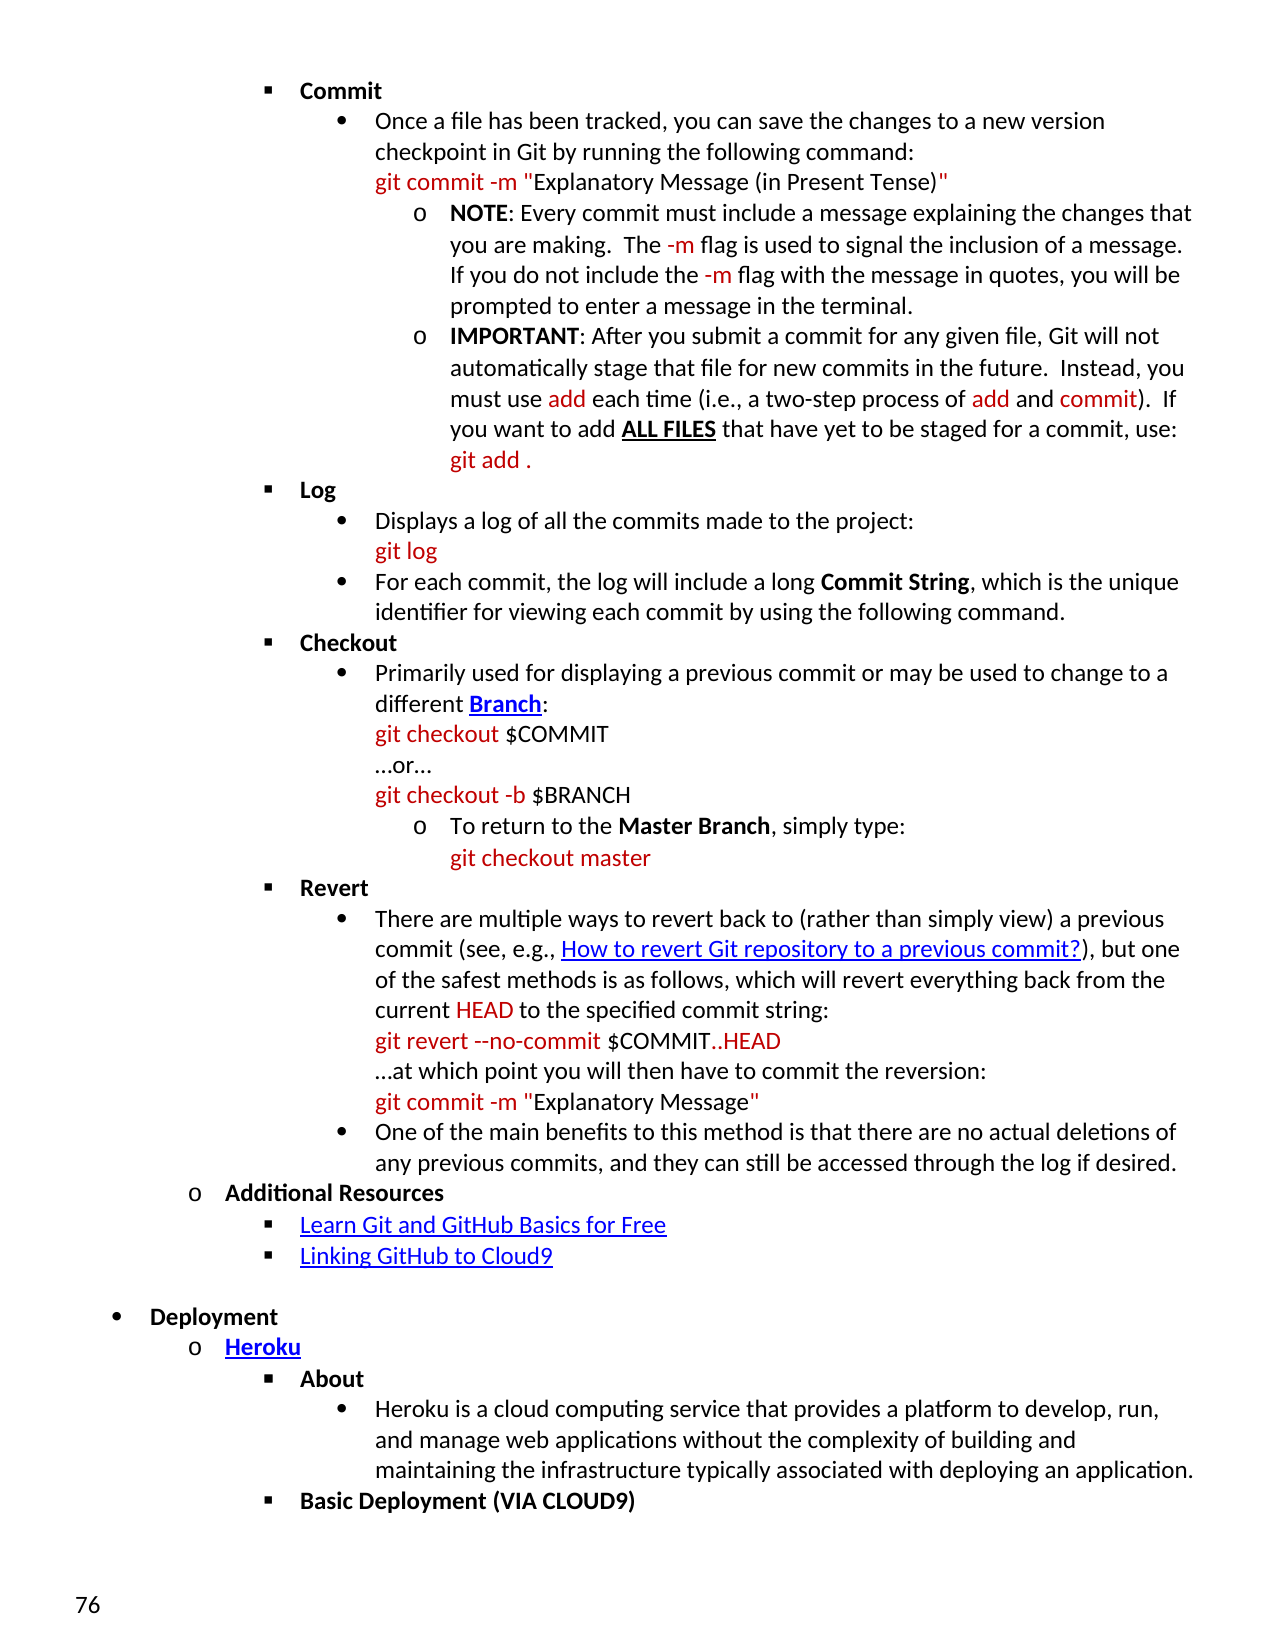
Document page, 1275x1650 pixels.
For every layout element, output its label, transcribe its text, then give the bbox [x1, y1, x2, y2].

list Additional Resources [187, 1177, 1200, 1209]
list Primarily used for displaying a previous commit or may be used to change to a different Branch: git checkout $COMMIT …or… git checkout -b $BRANCH [337, 657, 1200, 810]
list Basic Deployment (VIA CLOUD9) [262, 1485, 1200, 1516]
list Checkout [262, 627, 1200, 657]
list Learn Git and GitHub Basics for Free [262, 1209, 1200, 1240]
list Log [262, 474, 1200, 505]
list For each commit, the log will include a long Commit String, which is the unique identifier for viewing each commit by using the following command. [337, 566, 1200, 627]
list There are multiple ways to revert back to (rather than simply view) a previous commit (see, e.g., How to revert Git repository to a previous commit?), but one of the safest methods is as follows, which will revert everything back from the current HEAD to the specified commit string: git revert --no-commit $COMMIT..HEAD …at which point you will then have to commit the reversion: git commit -m "Explanatory Message" [337, 903, 1200, 1116]
list Heroku is a cloud computing service that provides a platform to develop, run, and manage web applications without the complexity of building and maintaining the infrastructure typically associated with deploying an application. [337, 1394, 1200, 1485]
list NOTE: Every commit must include a message explaining the changes that you are making. The -m flag is used to signal the inclusion of a message. If you do not include the -m flag with the message in quotes, you will be prompted to enter a message in the terminal. [412, 197, 1200, 320]
list One of the main benefits to this method is that there are no actual deletions of any previous commits, and they can still be accessed through the log if desired. [337, 1116, 1200, 1177]
list Deployment [112, 1301, 1200, 1331]
list Linking GitHub to Cloud9 [262, 1240, 1200, 1270]
list To return to the Master Branch, simply type: git checkout master [412, 810, 1200, 872]
list Once a file has been tracked, you can save the changes to a new version checkpoint in Git by running the following command: git commit -m "Explanatory Message (in Present Tense)" [337, 106, 1200, 197]
list Commit [262, 75, 1200, 106]
list Displays a log of all the commits made to the project: git log [337, 505, 1200, 566]
list IMPORTANT: After you submit a commit for any given file, Git will not automatically stage that file for new commits in the future. Instead, you must use add each time (i.e., a two-step process of add and commit). If you want to add ALL FILES that have yet to be staged for a commit, use: git add . [412, 320, 1200, 474]
list Heroku [187, 1331, 1200, 1363]
list Revert [262, 872, 1200, 903]
list About [262, 1363, 1200, 1394]
